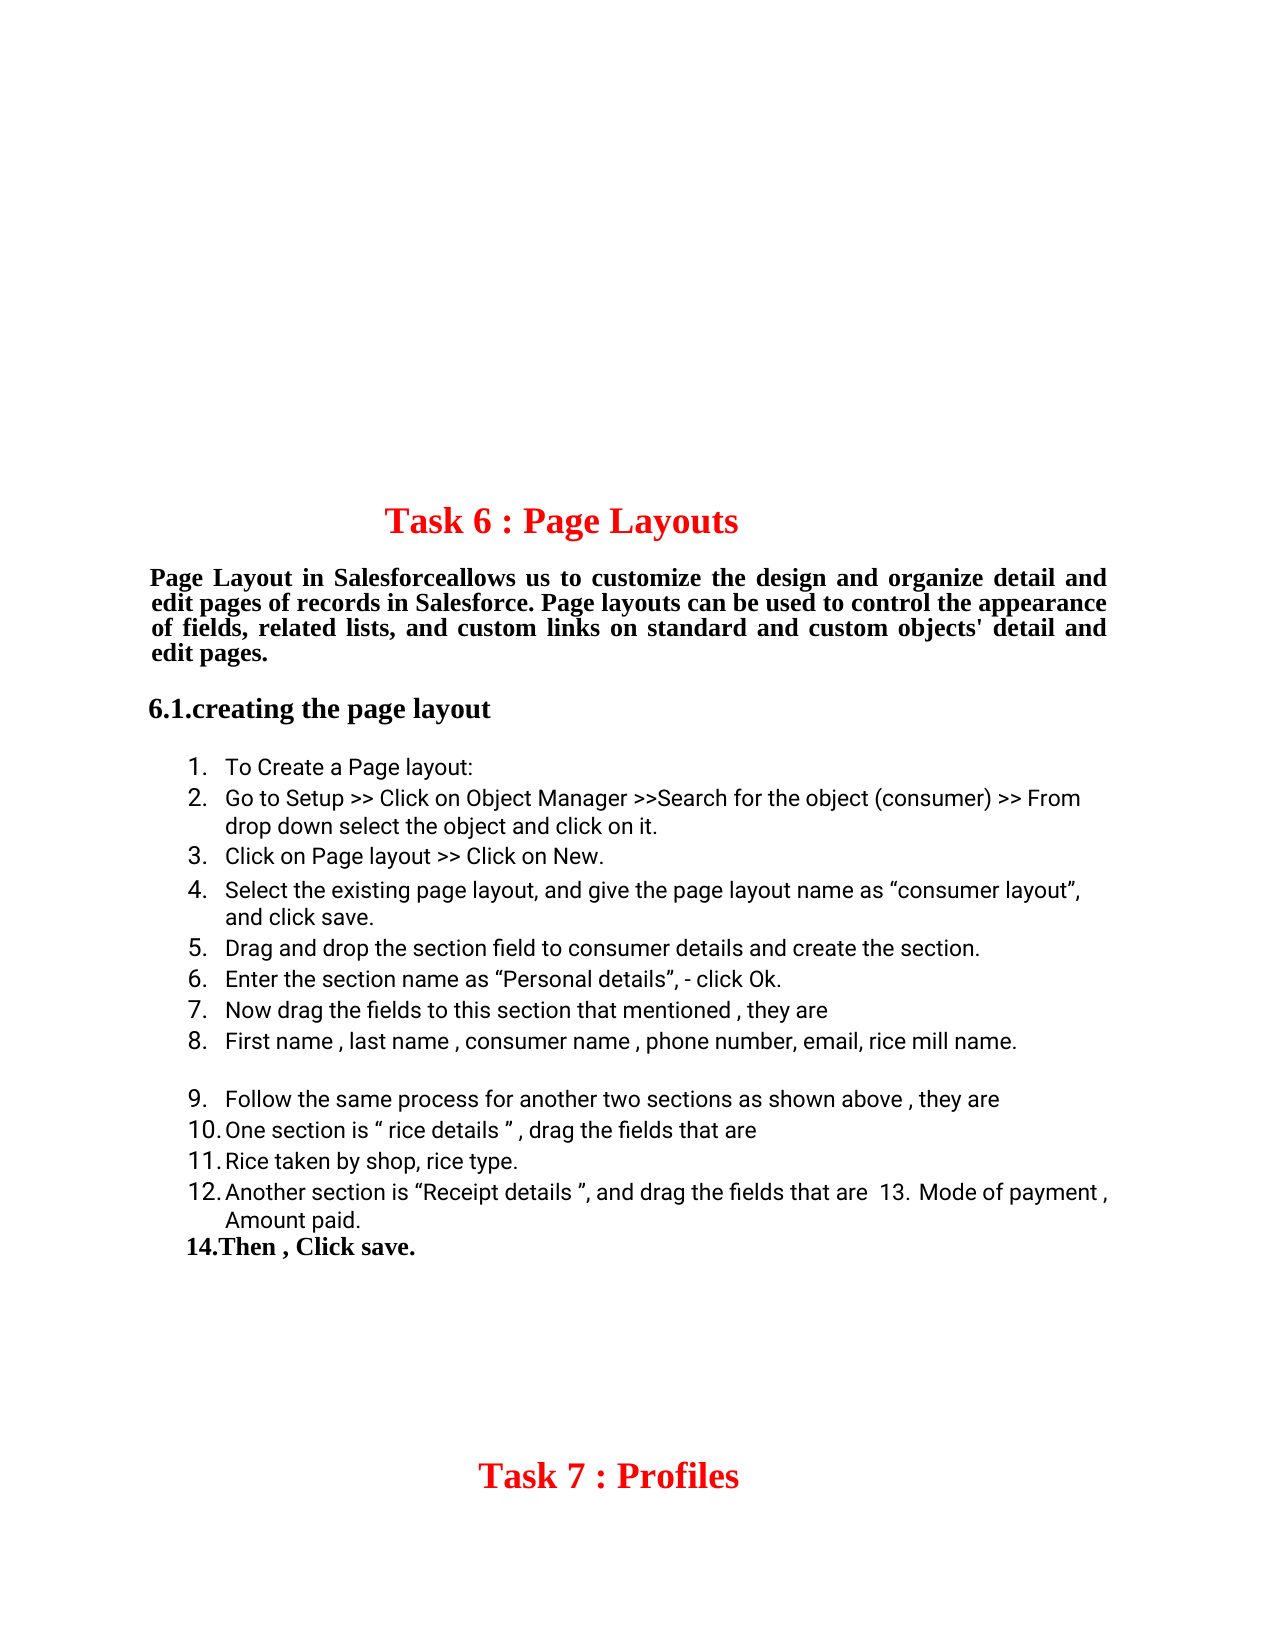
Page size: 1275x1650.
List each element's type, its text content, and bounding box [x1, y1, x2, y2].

list Rice taken by shop, rice type. [187, 1147, 1109, 1176]
list Select the existing page layout, and give the page layout name as “consumer layout”, and click save. [187, 875, 1109, 931]
list Another section is “Receipt details ”, and drag the fields that are 13. Mode of payment , Amount paid. [187, 1178, 1109, 1234]
list First name , last name , consumer name , phone number, email, rice mill name. [187, 1026, 1109, 1055]
list Click on Page layout >> Click on New. [187, 841, 1109, 871]
list Enter the section name as “Personal details”, - click Ok. [187, 964, 1109, 993]
list Follow the same process for another two sections as shown above , they are [187, 1084, 1109, 1114]
text 14.Then , Click save. [186, 1236, 1109, 1261]
list To Create a Page layout: [187, 752, 1109, 782]
list Now drag the fields to this section that mentioned , they are [187, 995, 1109, 1024]
text Page Layout in Salesforceallows us to customize the design and organize detail and edit pages of records in Salesforce. Page layouts can be used to control the appearance of fields, related lists, and custom links on standard and custom objects' detail and edit pages. [149, 567, 1109, 667]
list Go to Setup >> Click on Object Manager >>Search for the object (consumer) >> From drop down select the object and click on it. [187, 783, 1109, 840]
text Task 7 : Profiles [150, 1466, 1125, 1494]
list Drag and drop the section field to consumer details and create the section. [187, 933, 1109, 962]
subtitle Task 6 : Page Layouts [150, 512, 1108, 539]
subtitle 6.1.creating the page layout [148, 697, 881, 724]
list One section is “ rice details ” , drag the fields that are [187, 1116, 1109, 1145]
